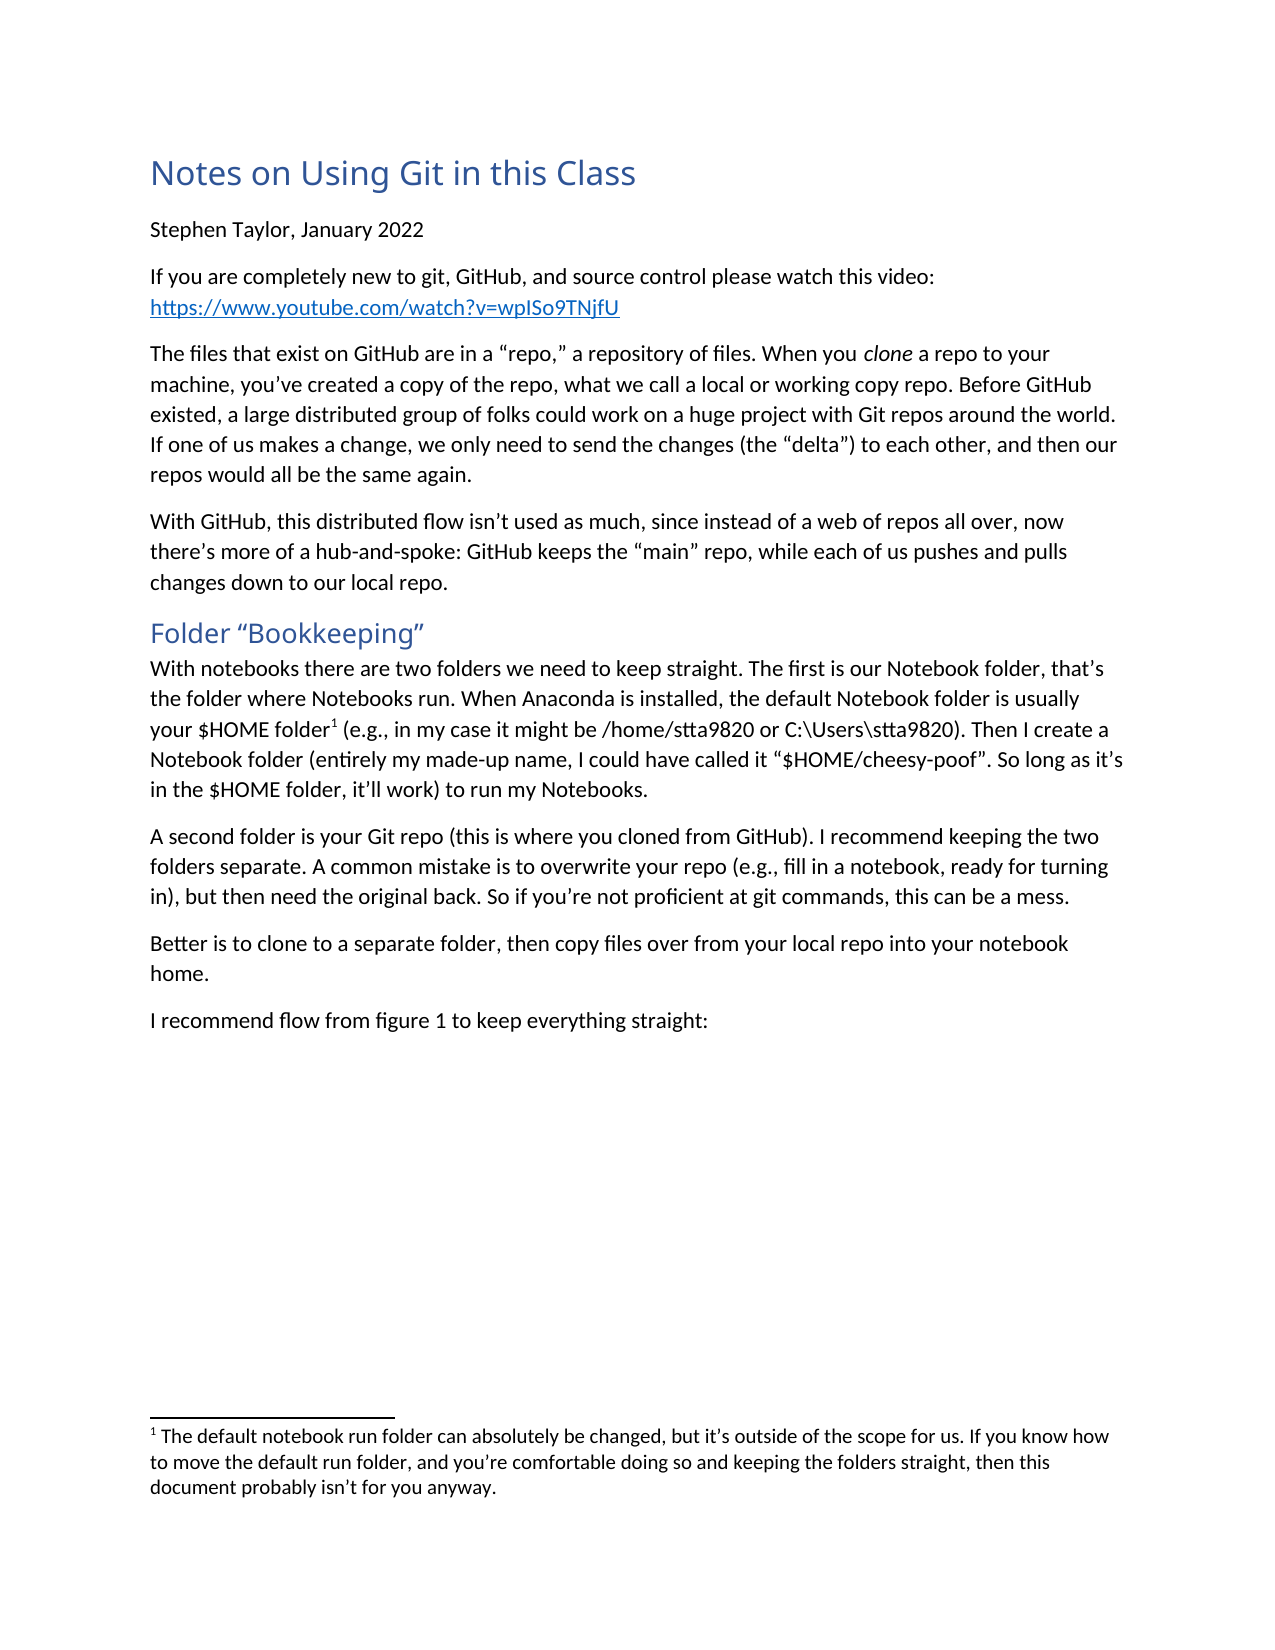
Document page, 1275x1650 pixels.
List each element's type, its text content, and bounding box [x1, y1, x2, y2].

text A second folder is your Git repo (this is where you cloned from GitHub). I recommend keeping the two folders separate. A common mistake is to overwrite your repo (e.g., fill in a notebook, ready for turning in), but then need the original back. So if you’re not proficient at git commands, this can be a mess. [150, 822, 1125, 911]
text Notes on Using Git in this Class [150, 150, 1125, 195]
text I recommend flow from figure 1 to keep everything straight: [150, 1006, 1125, 1034]
text If you are completely new to git, GitHub, and source control please watch this video: https://www.youtube.com/watch?v=wpISo9TNjfU [150, 262, 1125, 321]
text Better is to clone to a separate folder, then copy files over from your local repo into your notebook home. [150, 929, 1125, 988]
text The files that exist on GitHub are in a “repo,” a repository of files. When you clone a repo to your machine, you’ve created a copy of the repo, what we call a local or working copy repo. Before GitHub existed, a large distributed group of folks could work on a huge project with Git repos around the world. If one of us makes a change, we only need to send the changes (the “delta”) to each other, and then our repos would all be the same again. [150, 339, 1125, 488]
subtitle Folder “Bookkeeping” [150, 614, 1125, 651]
text With notebooks there are two folders we need to keep straight. The first is our Notebook folder, that’s the folder where Notebooks run. When Anaconda is installed, the default Notebook folder is usually your $HOME folder (e.g., in my case it might be /home/stta9820 or C:\Users\stta9820). Then I create a Notebook folder (entirely my made-up name, I could have called it “$HOME/cheesy-poof”. So long as it’s in the $HOME folder, it’ll work) to run my Notebooks. [150, 654, 1125, 803]
text With GitHub, this distributed flow isn’t used as much, since instead of a web of repos all over, now there’s more of a hub-and-spoke: GitHub keeps the “main” repo, while each of us pushes and pulls changes down to our local repo. [150, 507, 1125, 596]
text Stephen Taylor, January 2022 [150, 216, 1125, 244]
